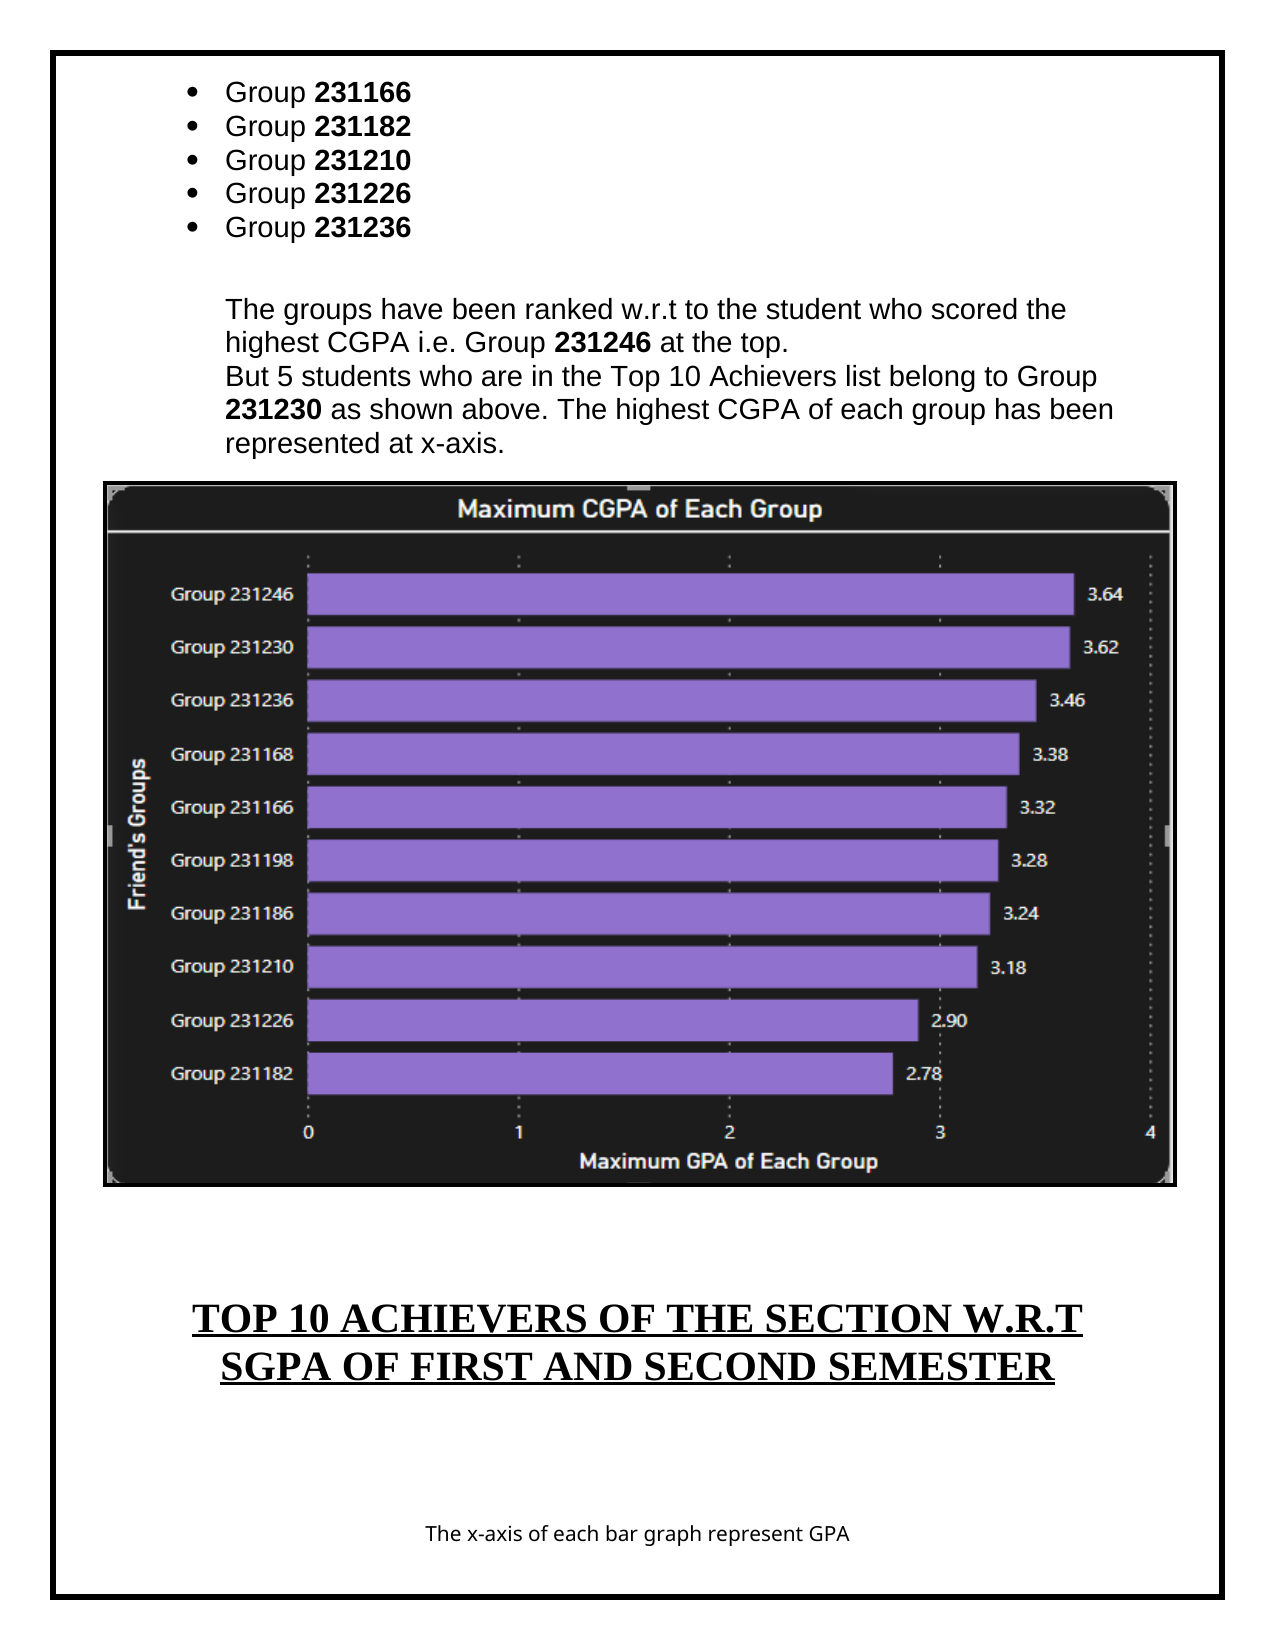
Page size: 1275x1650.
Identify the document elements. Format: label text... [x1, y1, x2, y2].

list Group 231182 [187, 109, 1125, 142]
list Group 231166 [187, 75, 1125, 109]
picture [107, 485, 1173, 1183]
list Group 231210 [187, 142, 1125, 176]
text TOP 10 ACHIEVERS OF THE SECTION W.R.T SGPA OF FIRST AND SECOND SEMESTER [150, 1293, 1125, 1389]
list Group 231236 [187, 210, 1125, 244]
list Group 231226 [187, 176, 1125, 210]
text But 5 students who are in the Top 10 Achievers list belong to Group 231230 as shown above. The highest CGPA of each group has been represented at x-axis. [225, 359, 1125, 459]
text The groups have been ranked w.r.t to the student who scored the highest CGPA i.e. Group 231246 at the top. [225, 292, 1125, 359]
